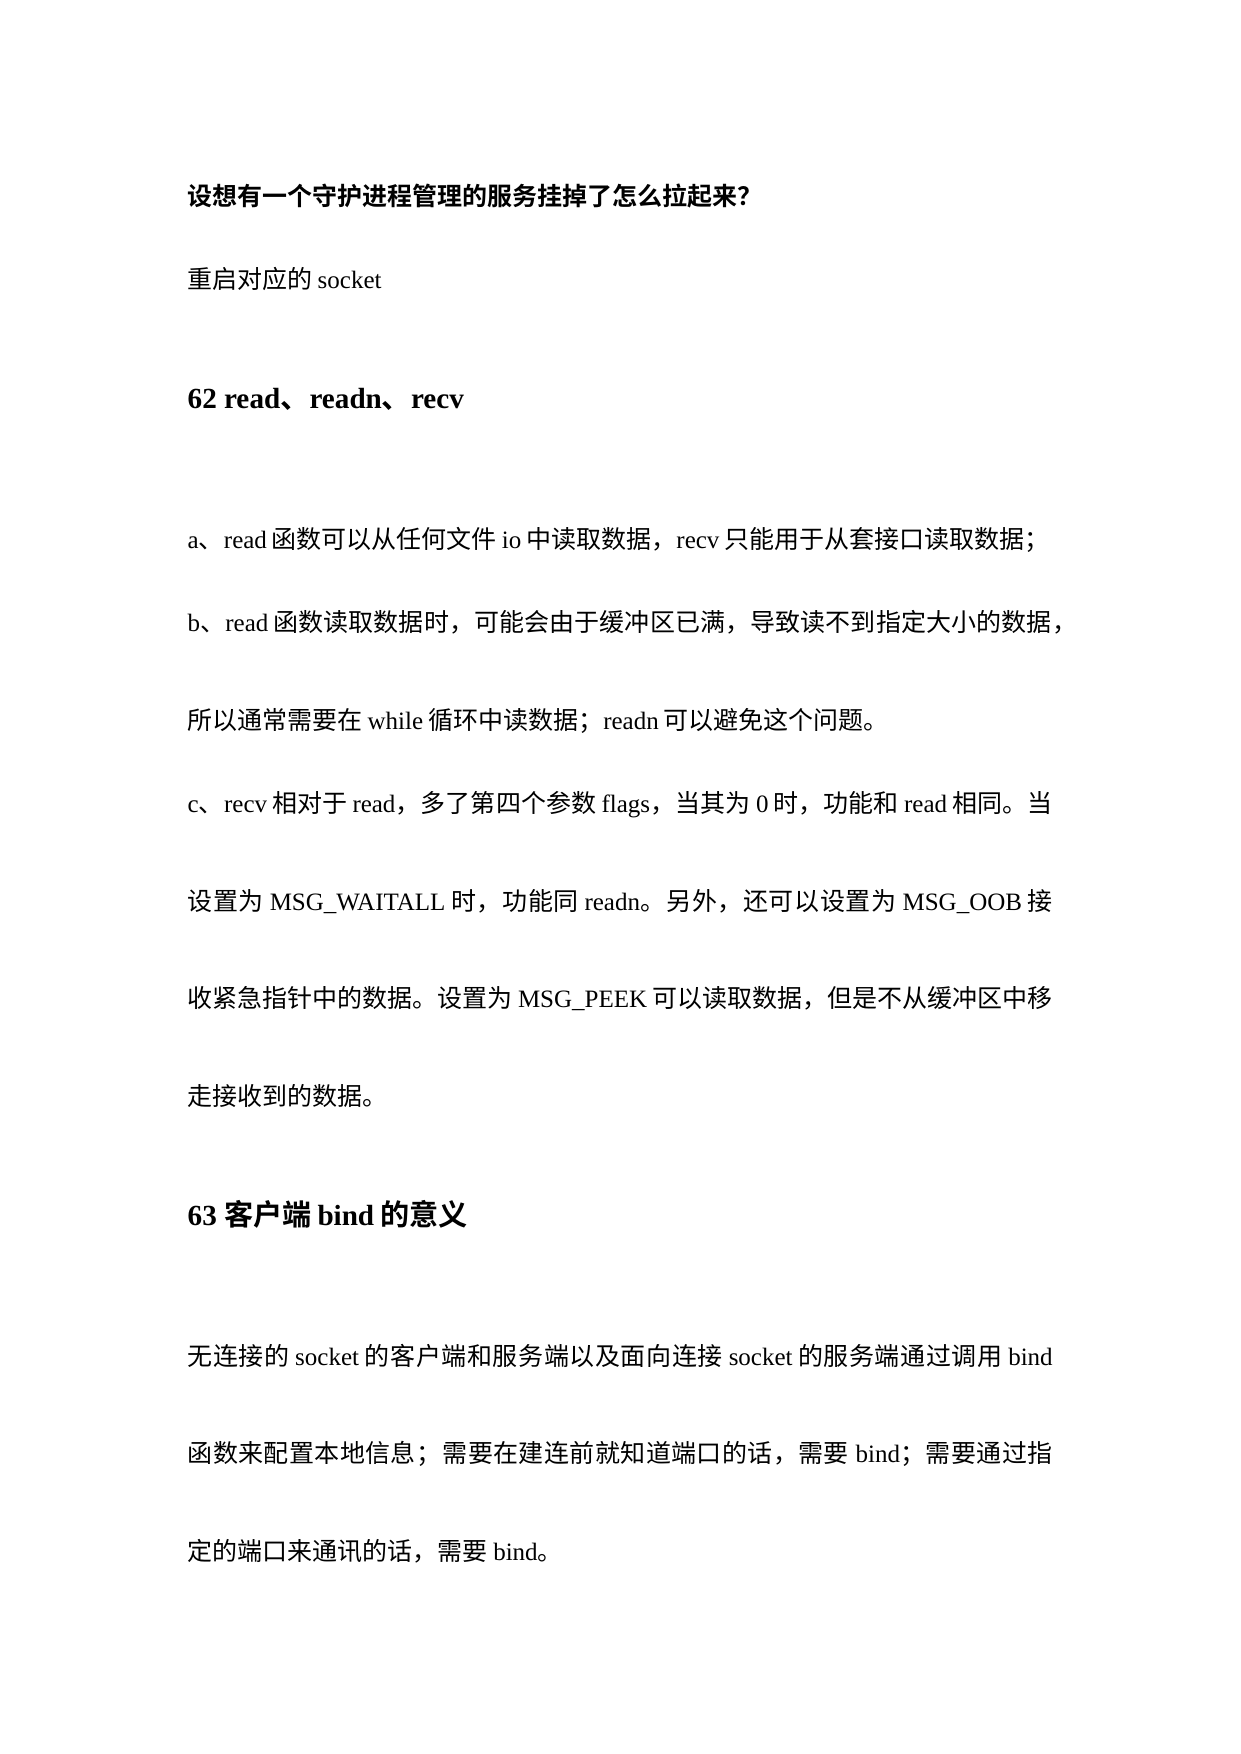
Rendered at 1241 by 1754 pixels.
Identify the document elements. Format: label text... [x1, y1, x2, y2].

text b、read函数读取数据时，可能会由于缓冲区已满，导致读不到指定大小的数据，所以通常需要在while循环中读数据；readn可以避免这个问题。 [187, 588, 1053, 751]
text 63 客户端bind的意义 [187, 1180, 1053, 1245]
text 设想有一个守护进程管理的服务挂掉了怎么拉起来？ [187, 162, 1053, 227]
text 62 read、readn、recv [187, 364, 1053, 429]
text a、read函数可以从任何文件io中读取数据，recv只能用于从套接口读取数据； [187, 505, 1053, 570]
text 无连接的socket的客户端和服务端以及面向连接socket的服务端通过调用bind函数来配置本地信息；需要在建连前就知道端口的话，需要bind；需要通过指定的端口来通讯的话，需要 bind。 [187, 1322, 1053, 1582]
text c、recv相对于read，多了第四个参数flags，当其为0时，功能和read相同。当设置为MSG_WAITALL时，功能同readn。另外，还可以设置为MSG_OOB接收紧急指针中的数据。设置为MSG_PEEK可以读取数据，但是不从缓冲区中移走接收到的数据。 [187, 769, 1053, 1127]
text 重启对应的socket [187, 245, 1053, 310]
